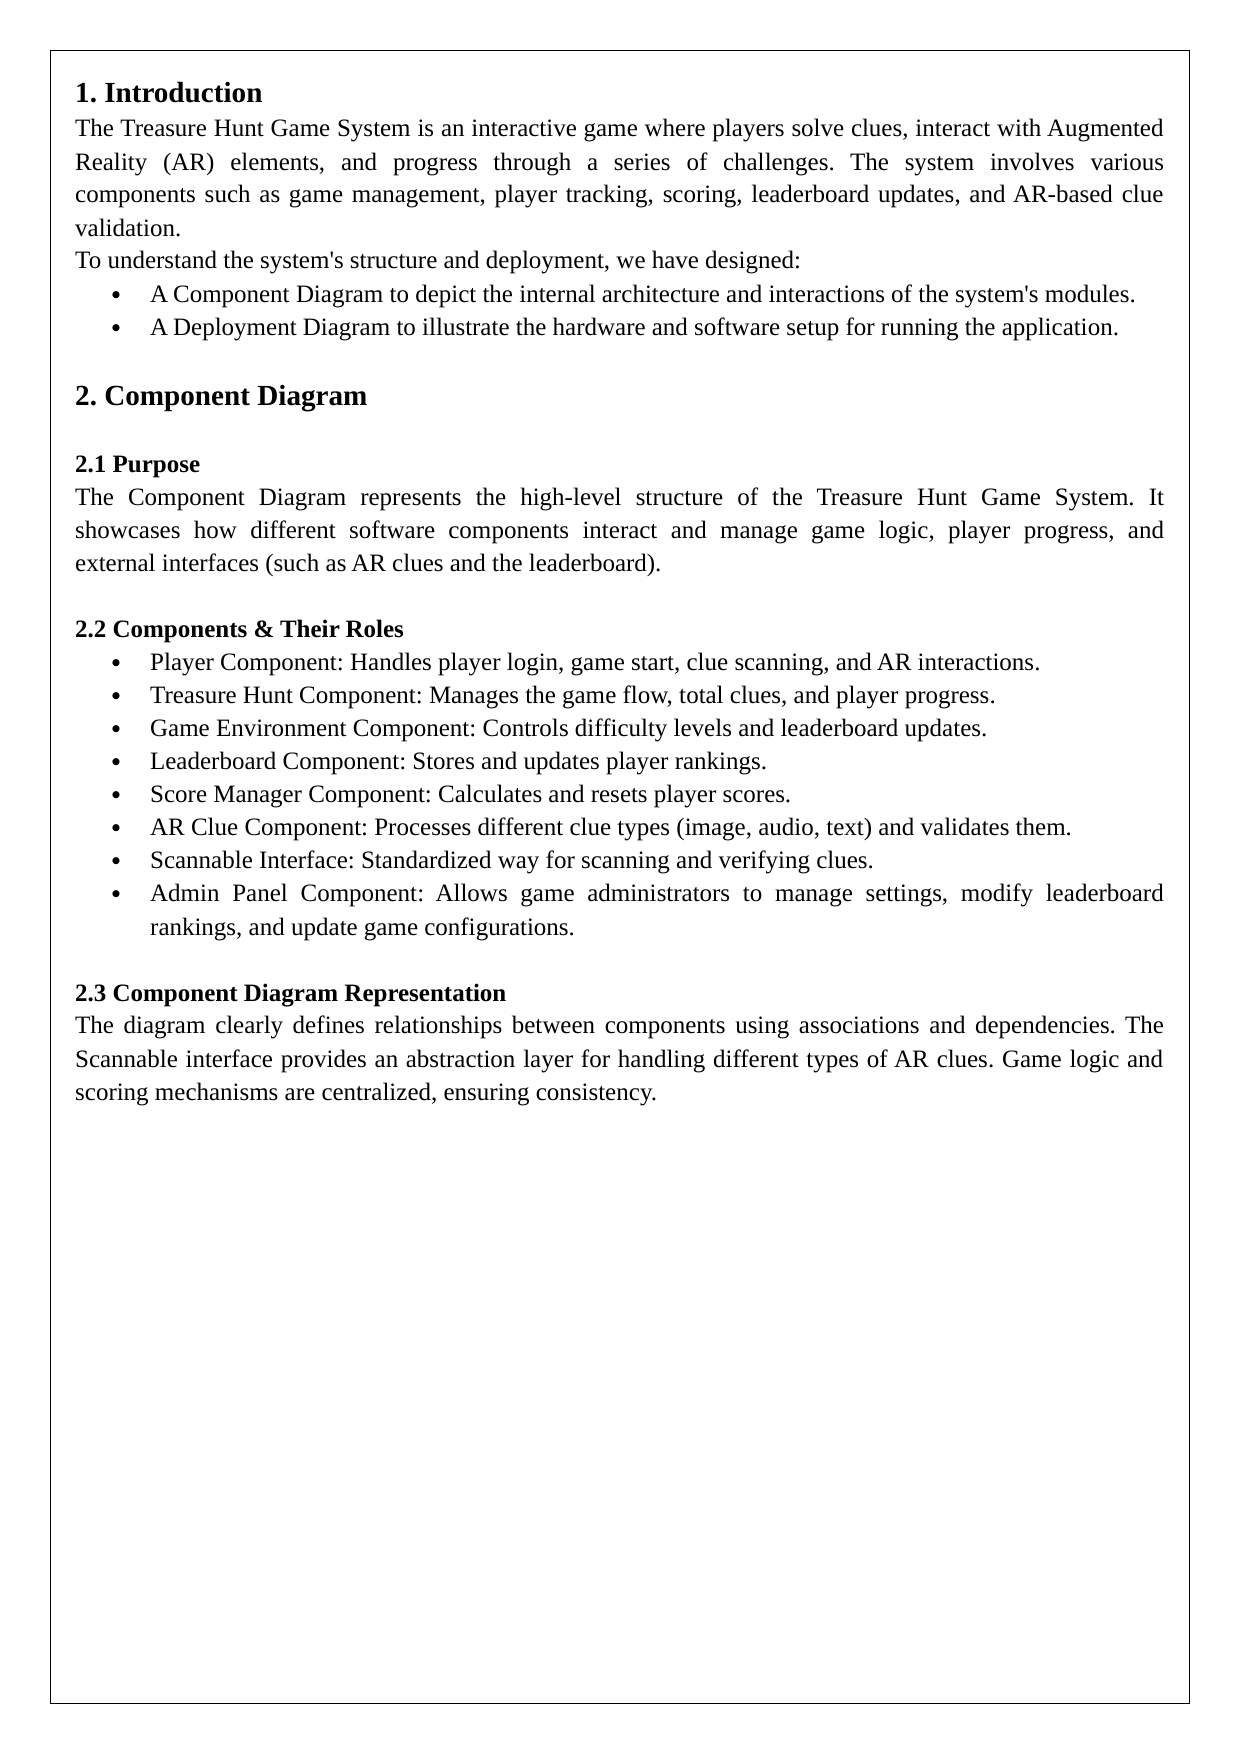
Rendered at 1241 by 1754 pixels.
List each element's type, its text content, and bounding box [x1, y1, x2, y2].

list Treasure Hunt Component: Manages the game flow, total clues, and player progress. [112, 680, 1165, 709]
list Score Manager Component: Calculates and resets player scores. [112, 779, 1165, 808]
list Admin Panel Component: Allows game administrators to manage settings, modify leaderboard rankings, and update game configurations. [112, 878, 1165, 940]
text 2. Component Diagram [75, 378, 1165, 411]
list AR Clue Component: Processes different clue types (image, audio, text) and validates them. [112, 812, 1165, 841]
text 2.1 Purpose [75, 449, 1165, 478]
text 1. Introduction [75, 75, 1165, 108]
text To understand the system's structure and deployment, we have designed: [75, 246, 1165, 274]
list A Deployment Diagram to illustrate the hardware and software setup for running the application. [112, 312, 1165, 340]
text 2.3 Component Diagram Representation [75, 978, 1165, 1006]
list Leaderboard Component: Stores and updates player rankings. [112, 746, 1165, 775]
list Game Environment Component: Controls difficulty levels and leaderboard updates. [112, 713, 1165, 742]
text The Component Diagram represents the high-level structure of the Treasure Hunt Game System. It showcases how different software components interact and manage game logic, player progress, and external interfaces (such as AR clues and the leaderboard). [75, 482, 1165, 577]
list Scannable Interface: Standardized way for scanning and verifying clues. [112, 846, 1165, 874]
text The Treasure Hunt Game System is an interactive game where players solve clues, interact with Augmented Reality (AR) elements, and progress through a series of challenges. The system involves various components such as game management, player tracking, scoring, leaderboard updates, and AR-based clue validation. [75, 113, 1165, 241]
text The diagram clearly defines relationships between components using associations and dependencies. The Scannable interface provides an abstraction layer for handling different types of AR clues. Game logic and scoring mechanisms are centralized, ensuring consistency. [75, 1011, 1165, 1105]
list A Component Diagram to depict the internal architecture and interactions of the system's modules. [112, 279, 1165, 307]
text 2.2 Components & Their Roles [75, 614, 1165, 643]
list Player Component: Handles player login, game start, clue scanning, and AR interactions. [112, 647, 1165, 676]
